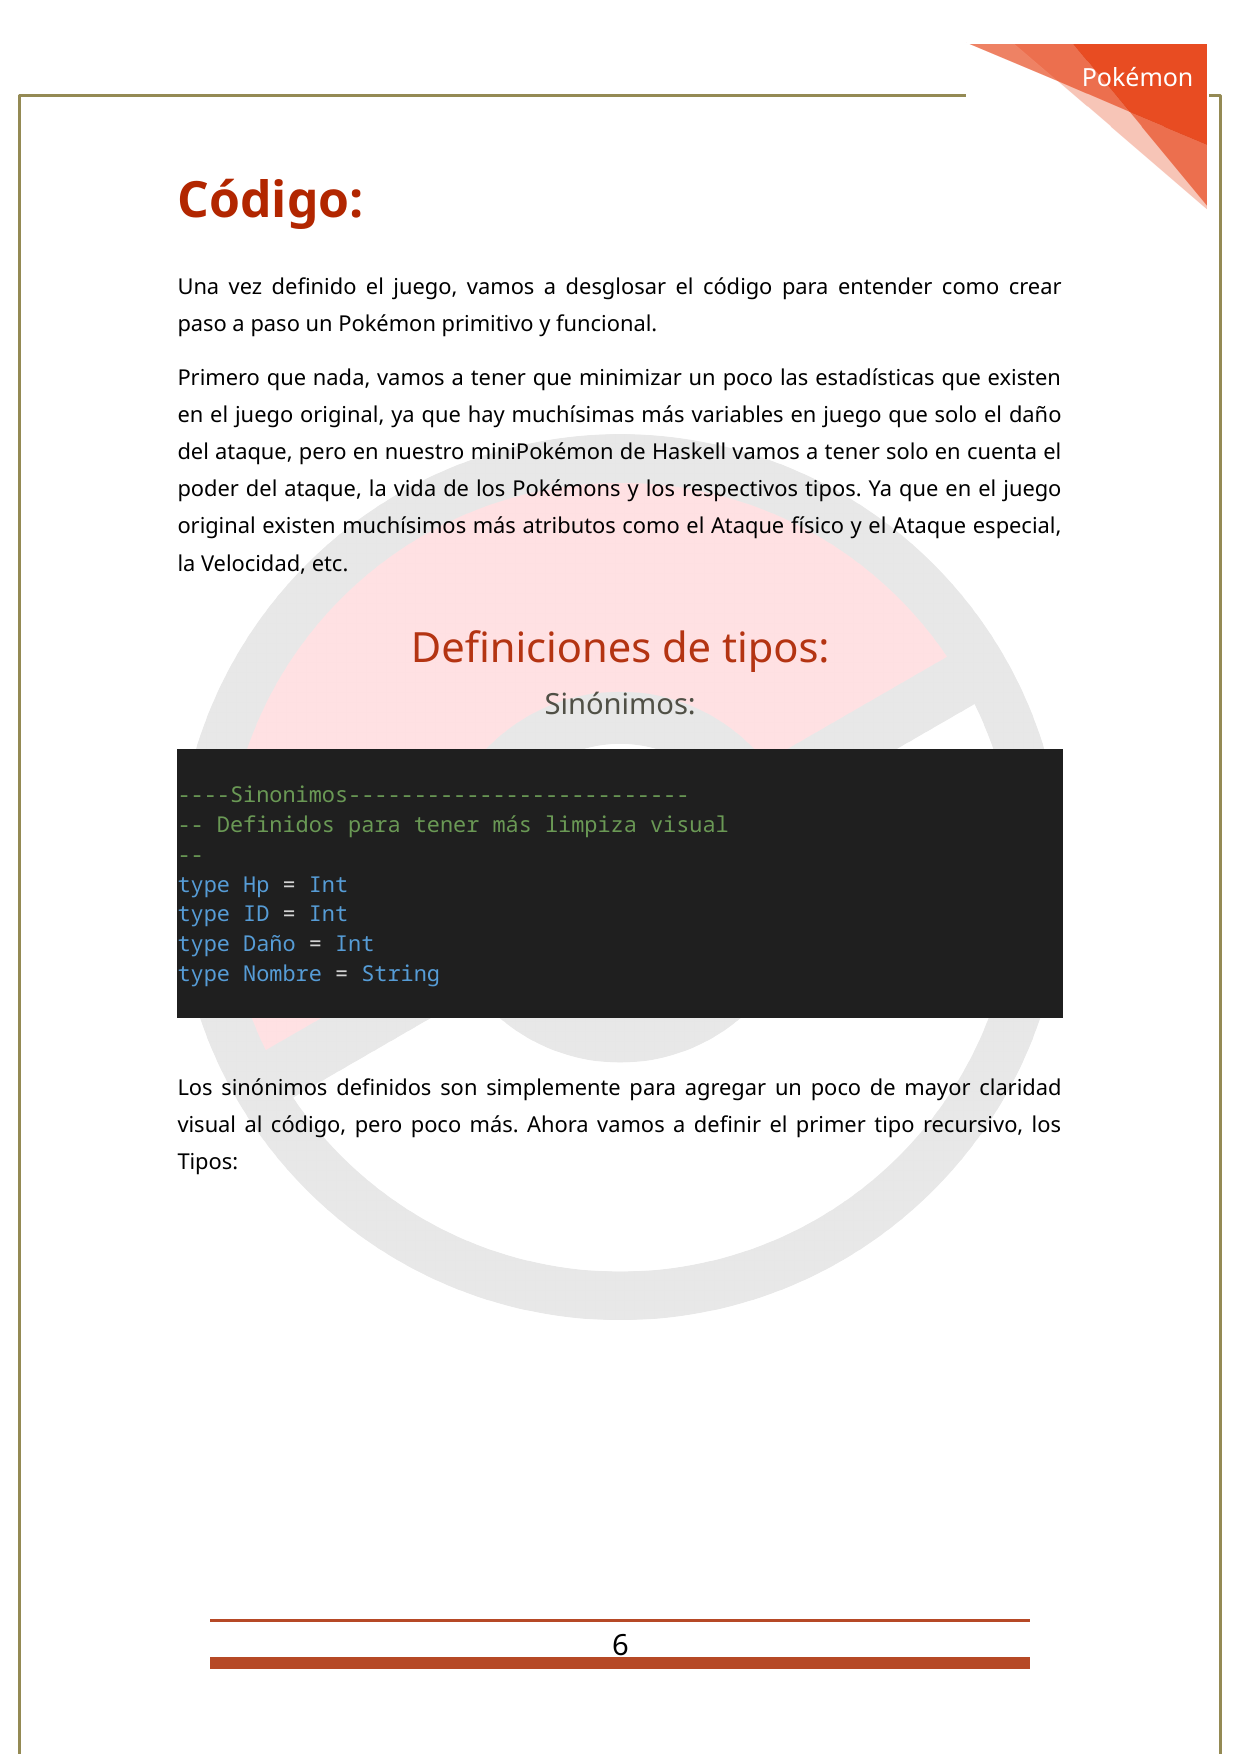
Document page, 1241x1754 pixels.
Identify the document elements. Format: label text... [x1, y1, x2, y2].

text type Nombre = String [177, 958, 1063, 988]
text Los sinónimos definidos son simplemente para agregar un poco de mayor claridad visual al código, pero poco más. Ahora vamos a definir el primer tipo recursivo, los Tipos: [177, 1071, 1063, 1176]
text Primero que nada, vamos a tener que minimizar un poco las estadísticas que existen en el juego original, ya que hay muchísimas más variables en juego que solo el daño del ataque, pero en nuestro miniPokémon de Haskell vamos a tener solo en cuenta el poder del ataque, la vida de los Pokémons y los respectivos tipos. Ya que en el juego original existen muchísimos más atributos como el Ataque físico y el Ataque especial, la Velocidad, etc. [177, 362, 1063, 577]
text type Hp = Int [177, 869, 1063, 898]
text ----Sinonimos-------------------------- [177, 779, 1063, 809]
subtitle Sinónimos: [177, 683, 1063, 723]
subtitle Código: [177, 164, 1063, 232]
text -- Definidos para tener más limpiza visual [177, 809, 1063, 839]
text type Daño = Int [177, 928, 1063, 958]
text -- [177, 839, 1063, 869]
text type ID = Int [177, 898, 1063, 928]
picture [968, 44, 1207, 210]
text Una vez definido el juego, vamos a desglosar el código para entender como crear paso a paso un Pokémon primitivo y funcional. [177, 271, 1063, 338]
subtitle Definiciones de tipos: [177, 618, 1063, 675]
